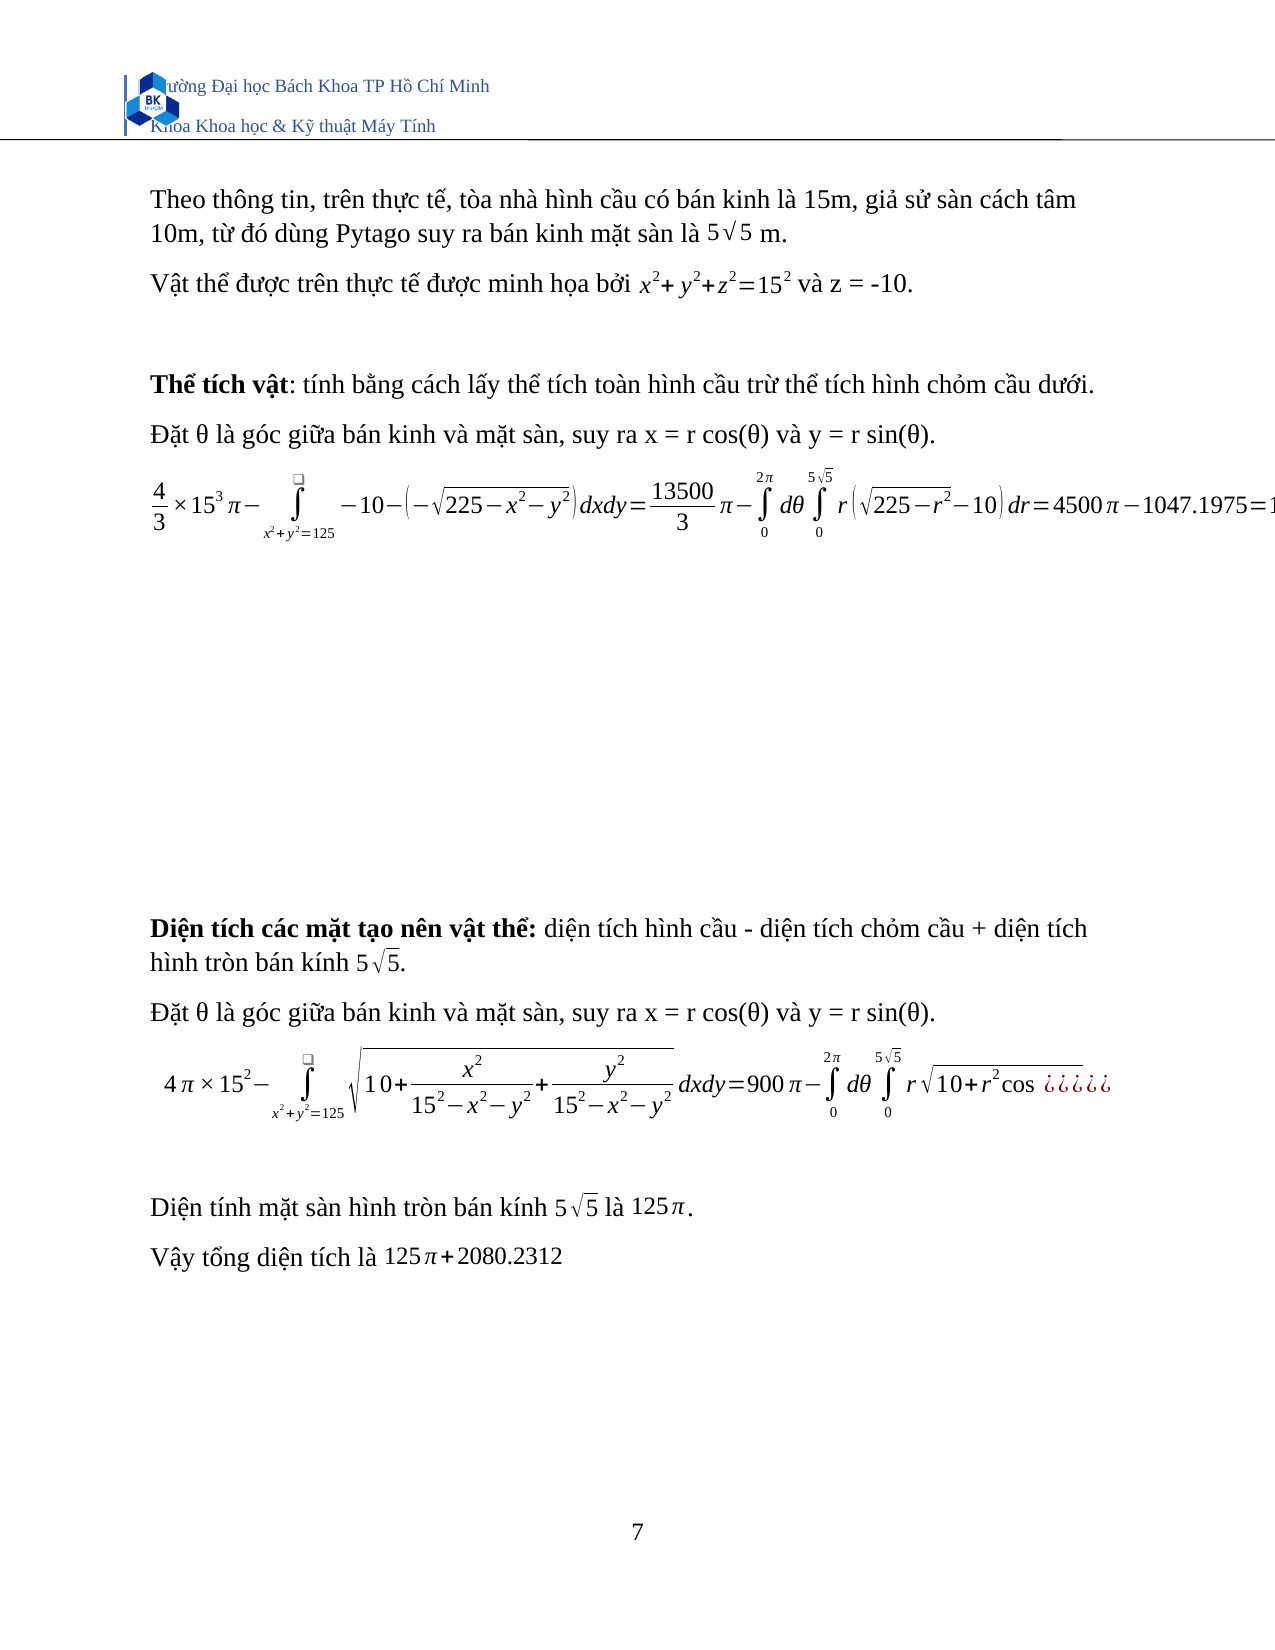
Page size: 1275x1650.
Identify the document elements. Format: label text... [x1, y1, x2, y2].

text Thể tích vật: tính bằng cách lấy thể tích toàn hình cầu trừ thể tích hình chỏm cầu dưới. [150, 368, 1125, 399]
text Đặt θ là góc giữa bán kinh và mặt sàn, suy ra x = r cos(θ) và y = r sin(θ). [150, 996, 1125, 1027]
text Đặt θ là góc giữa bán kinh và mặt sàn, suy ra x = r cos(θ) và y = r sin(θ). [150, 418, 1125, 449]
text Vậy tổng diện tích là [150, 1241, 1125, 1272]
picture [125, 71, 180, 127]
text Vật thể được trên thực tế được minh họa bởi và z = -10. [150, 267, 1125, 298]
text Theo thông tin, trên thực tế, tòa nhà hình cầu có bán kinh là 15m, giả sử sàn cách tâm 10m, từ đó dùng Pytago suy ra bán kinh mặt sàn là m. [150, 183, 1125, 248]
text Diện tích các mặt tạo nên vật thể: diện tích hình cầu - diện tích chỏm cầu + diện tích hình tròn bán kính . [150, 913, 1125, 977]
text Diện tính mặt sàn hình tròn bán kính là . [150, 1191, 1125, 1222]
